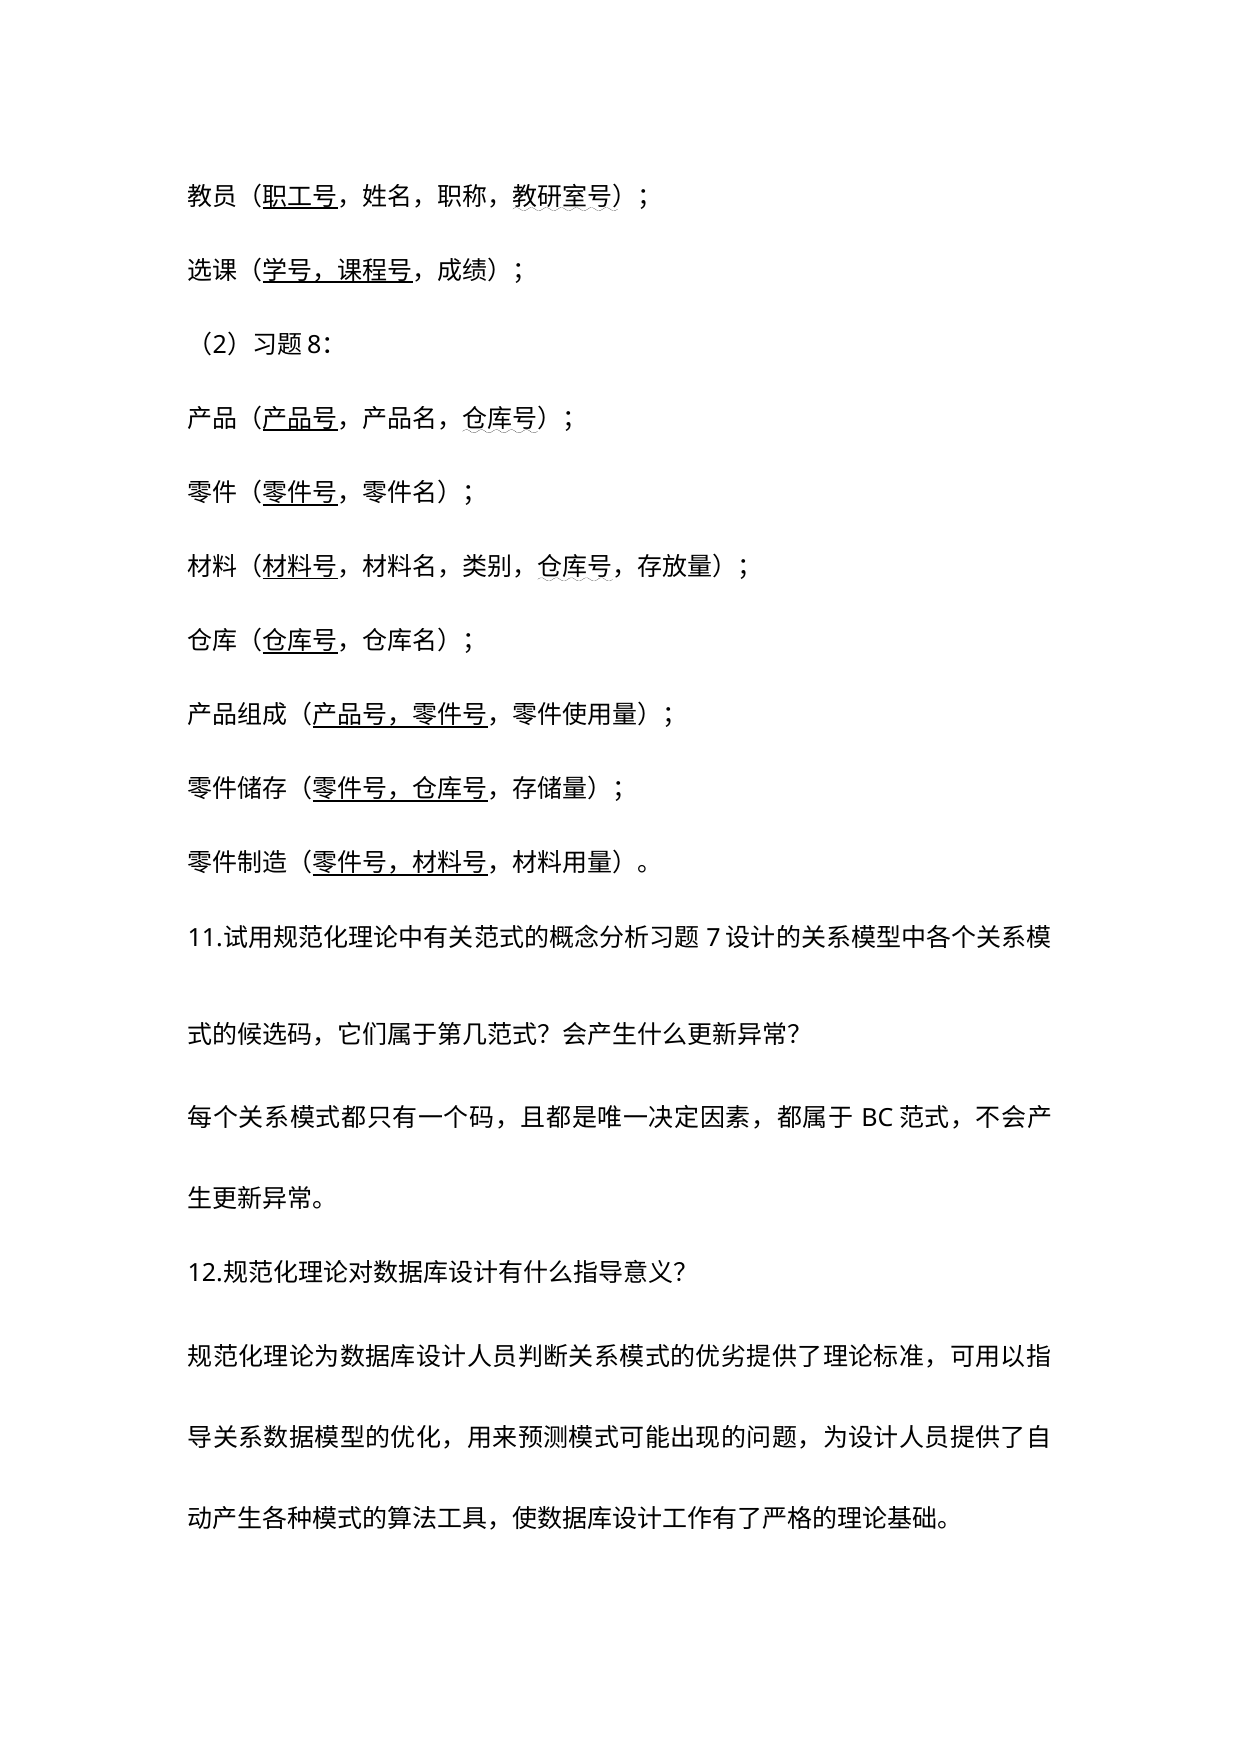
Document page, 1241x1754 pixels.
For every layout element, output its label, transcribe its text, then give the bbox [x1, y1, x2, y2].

text 零件制造（零件号，材料号，材料用量）。 [187, 828, 1053, 893]
text （2）习题8： [187, 310, 1053, 375]
text 每个关系模式都只有一个码，且都是唯一决定因素，都属于BC范式，不会产生更新异常。 [187, 1083, 1053, 1229]
text 产品（产品号，产品名，仓库号）； [187, 384, 1053, 449]
text 教员（职工号，姓名，职称，教研室号）； [187, 162, 1053, 227]
text 11.试用规范化理论中有关范式的概念分析习题7设计的关系模型中各个关系模式的候选码，它们属于第几范式？会产生什么更新异常？ [187, 903, 1053, 1065]
text 材料（材料号，材料名，类别，仓库号，存放量）； [187, 532, 1053, 597]
text 12.规范化理论对数据库设计有什么指导意义？ [187, 1238, 1053, 1303]
text 选课（学号，课程号，成绩）； [187, 236, 1053, 301]
text 零件（零件号，零件名）； [187, 458, 1053, 523]
text 仓库（仓库号，仓库名）； [187, 606, 1053, 671]
text 规范化理论为数据库设计人员判断关系模式的优劣提供了理论标准，可用以指导关系数据模型的优化，用来预测模式可能出现的问题，为设计人员提供了自动产生各种模式的算法工具，使数据库设计工作有了严格的理论基础。 [187, 1322, 1053, 1549]
text 产品组成（产品号，零件号，零件使用量）； [187, 680, 1053, 745]
text 零件储存（零件号，仓库号，存储量）； [187, 754, 1053, 819]
